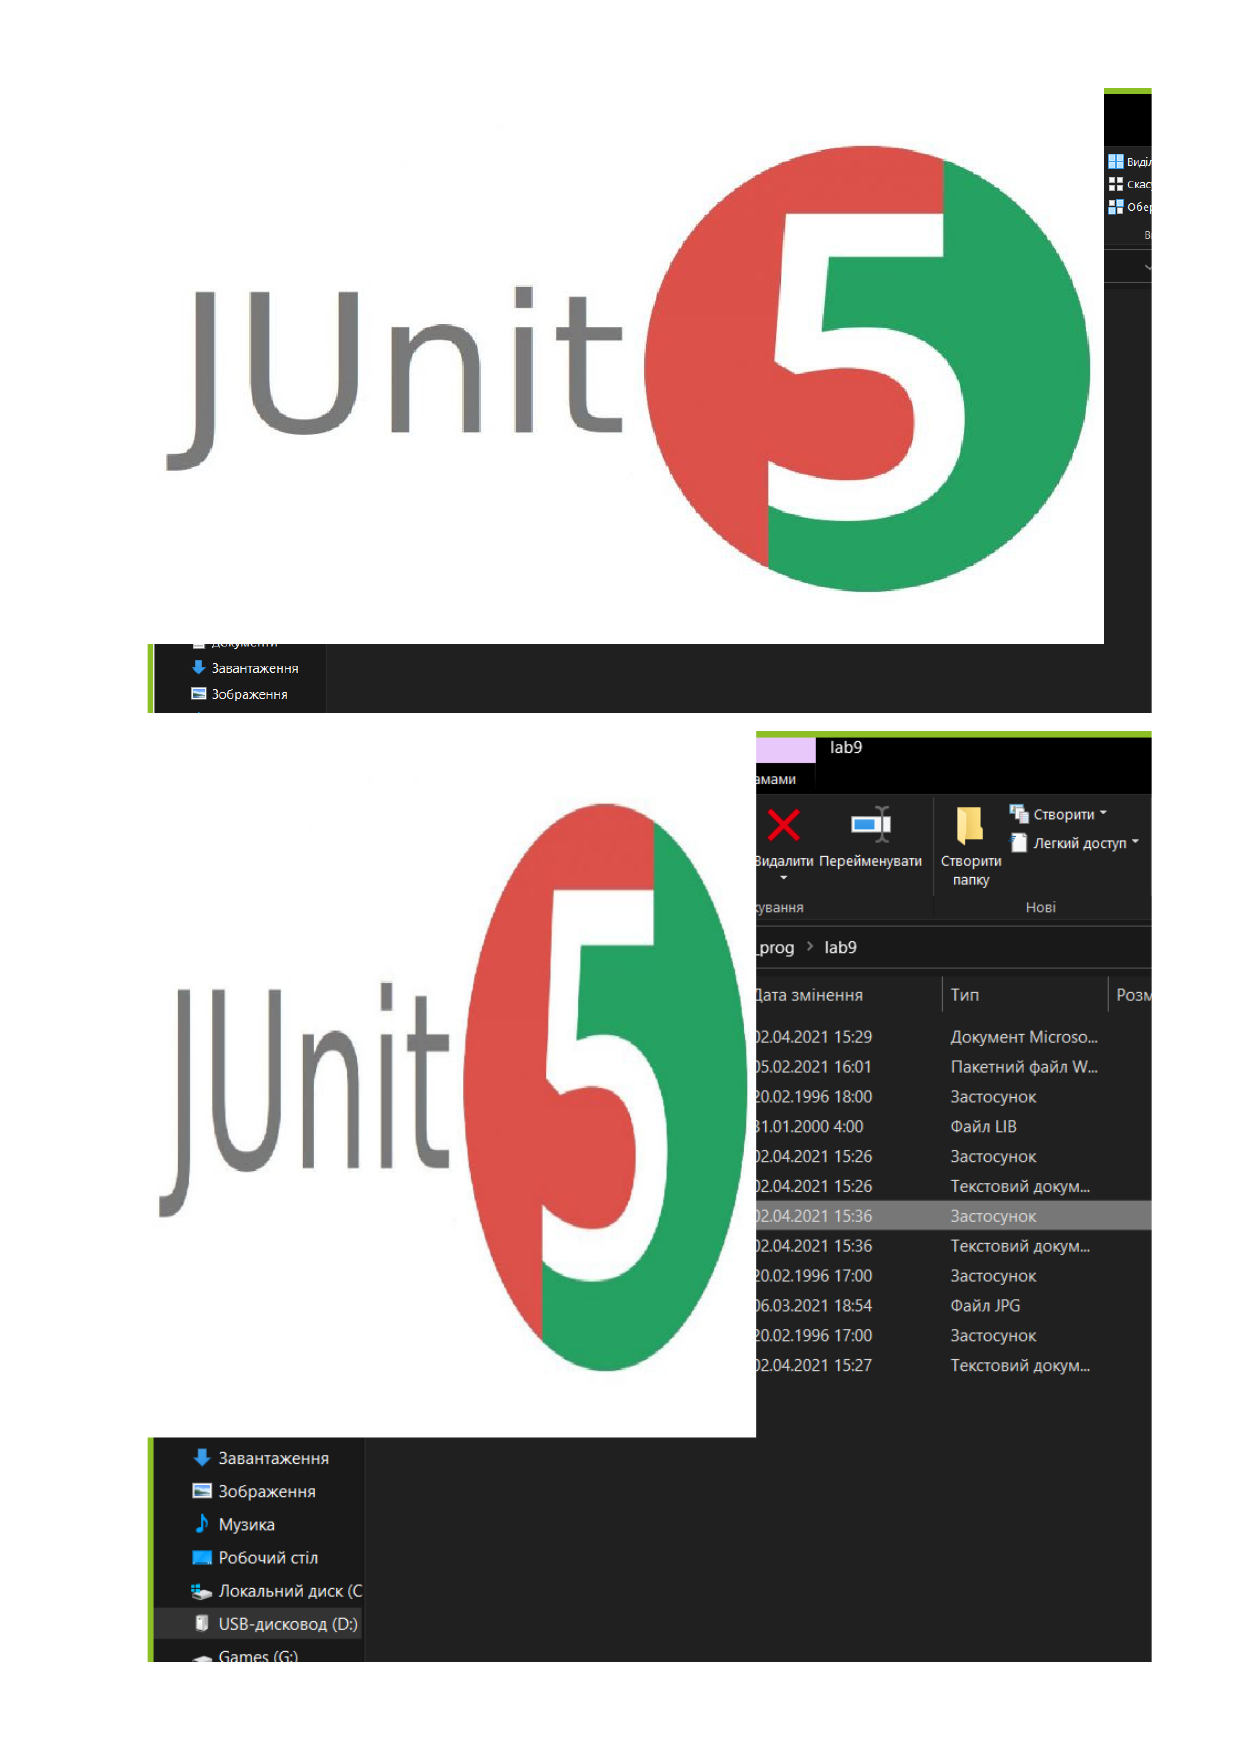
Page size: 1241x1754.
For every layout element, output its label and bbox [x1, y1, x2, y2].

picture [147, 731, 1152, 1662]
picture [147, 88, 1152, 713]
